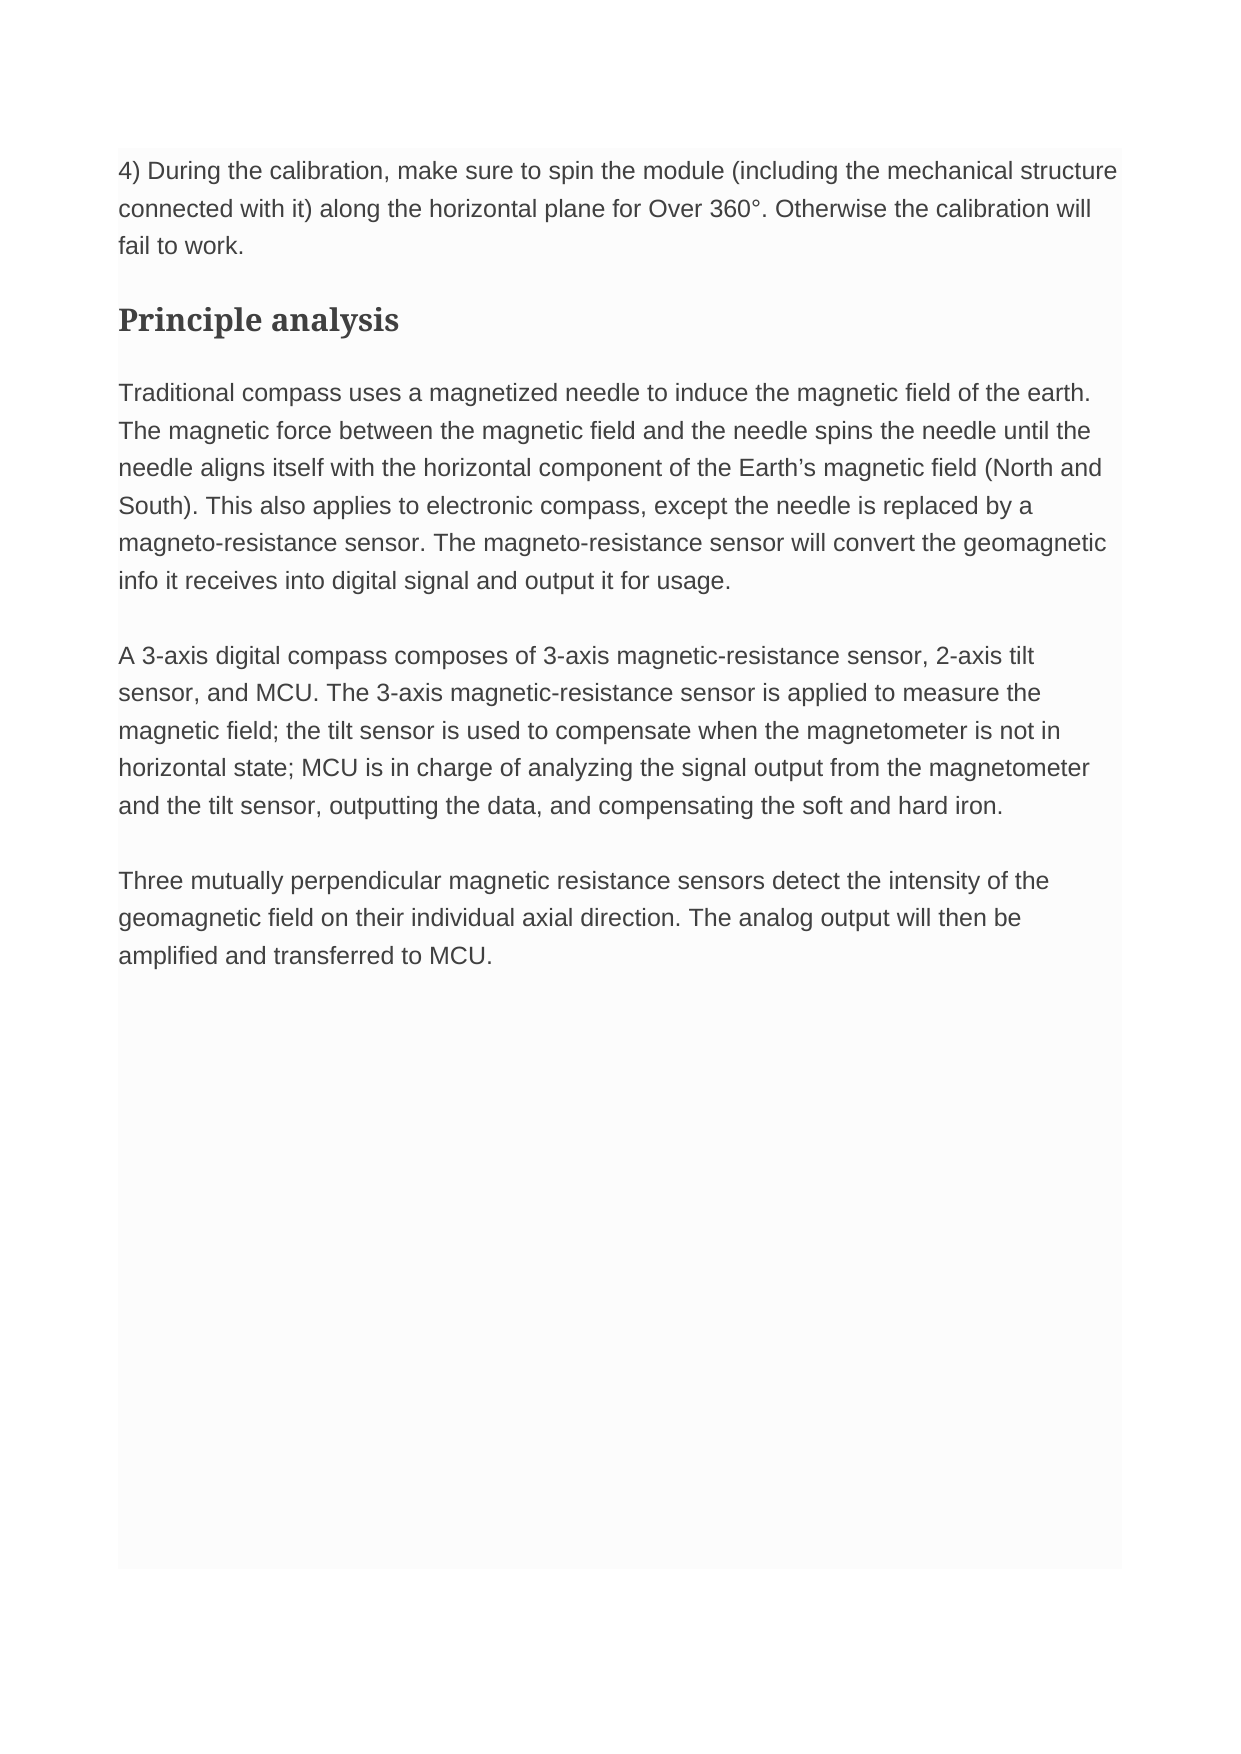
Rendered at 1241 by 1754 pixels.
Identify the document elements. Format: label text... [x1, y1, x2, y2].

text Traditional compass uses a magnetized needle to induce the magnetic field of the earth. The magnetic force between the magnetic field and the needle spins the needle until the needle aligns itself with the horizontal component of the Earth’s magnetic field (North and South). This also applies to electronic compass, except the needle is replaced by a magneto-resistance sensor. The magneto-resistance sensor will convert the geomagnetic info it receives into digital signal and output it for usage. [118, 369, 1122, 594]
text Three mutually perpendicular magnetic resistance sensors detect the intensity of the geomagnetic field on their individual axial direction. The analog output will then be amplified and transferred to MCU. [118, 857, 1122, 969]
text 4) During the calibration, make sure to spin the module (including the mechanical structure connected with it) along the horizontal plane for Over 360°. Otherwise the calibration will fail to work. [118, 148, 1122, 260]
text A 3-axis digital compass composes of 3-axis magnetic-resistance sensor, 2-axis tilt sensor, and MCU. The 3-axis magnetic-resistance sensor is applied to measure the magnetic field; the tilt sensor is used to compensate when the magnetometer is not in horizontal state; MCU is in charge of analyzing the signal output from the magnetometer and the tilt sensor, outputting the data, and compensating the soft and hard iron. [118, 632, 1122, 819]
text Principle analysis [118, 298, 1122, 340]
